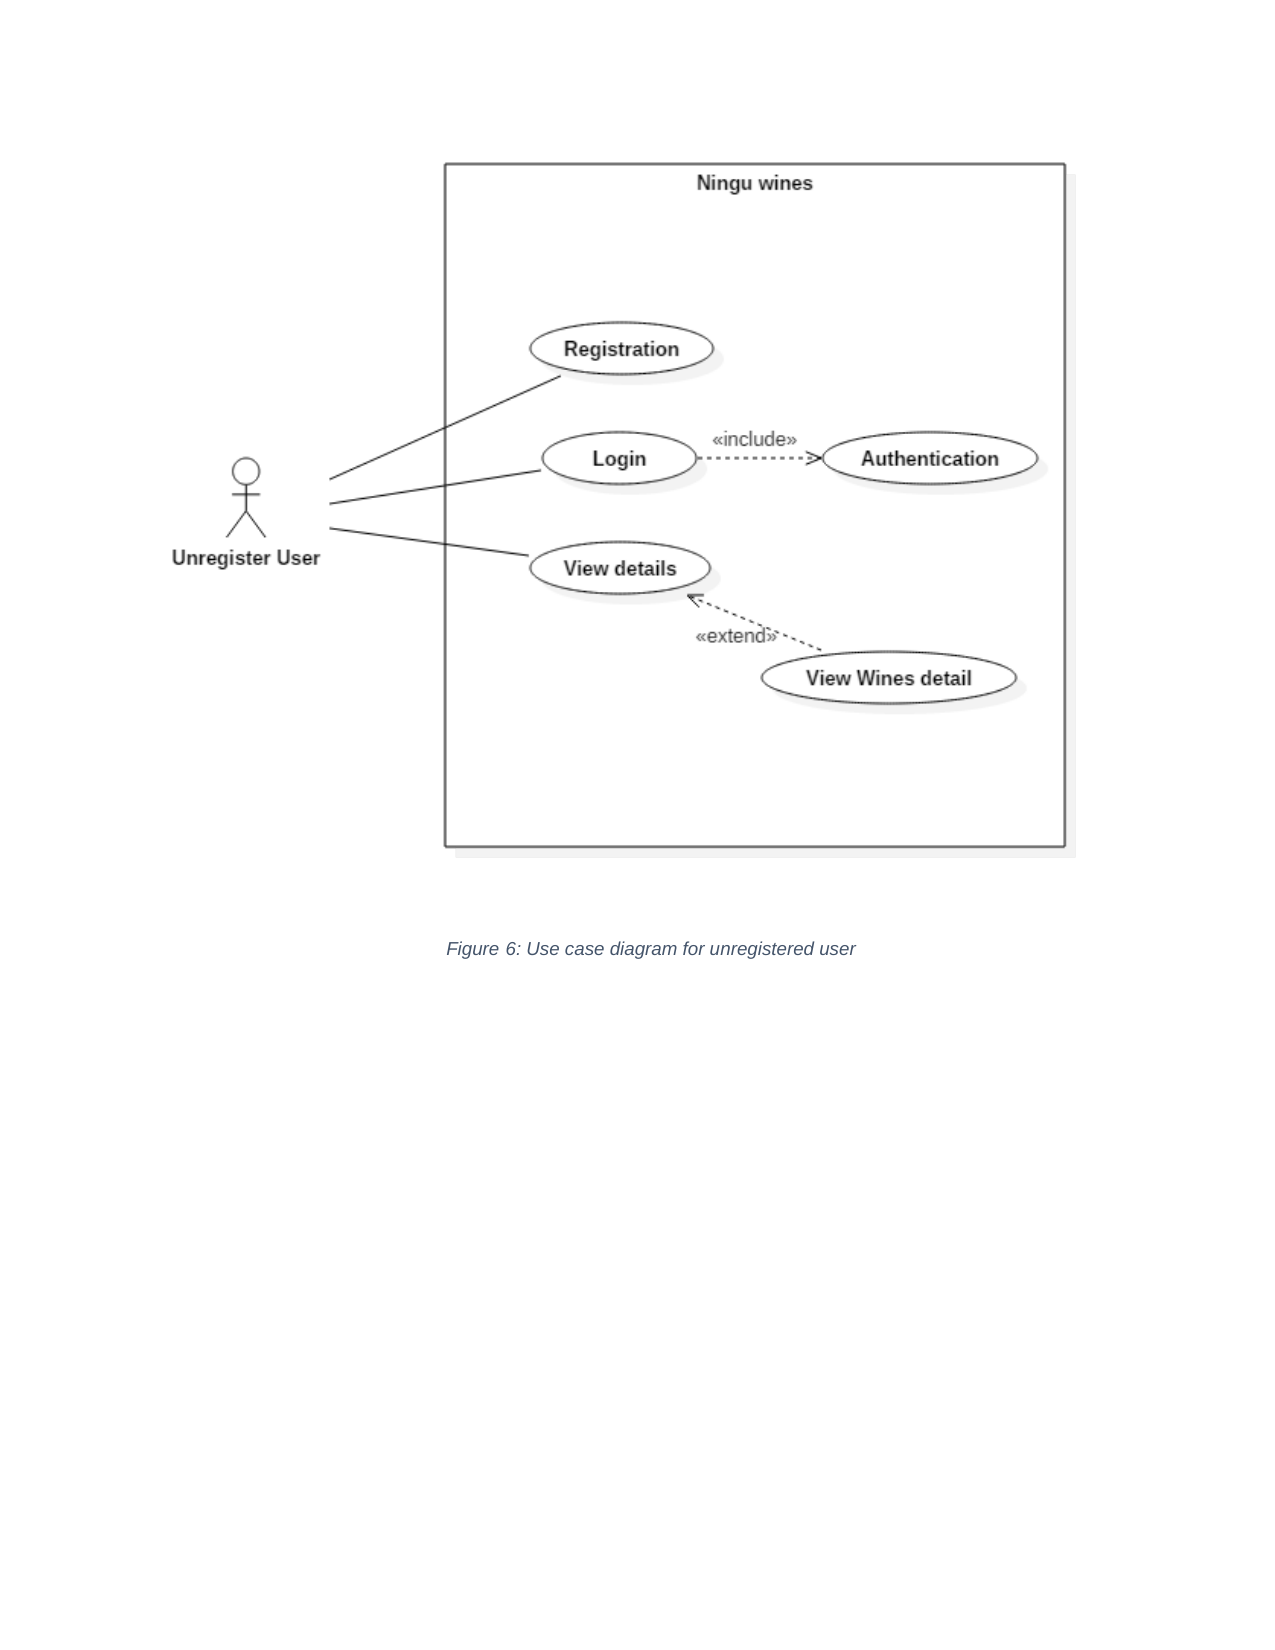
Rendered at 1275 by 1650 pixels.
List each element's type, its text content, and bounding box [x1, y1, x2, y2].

picture [150, 150, 1125, 908]
